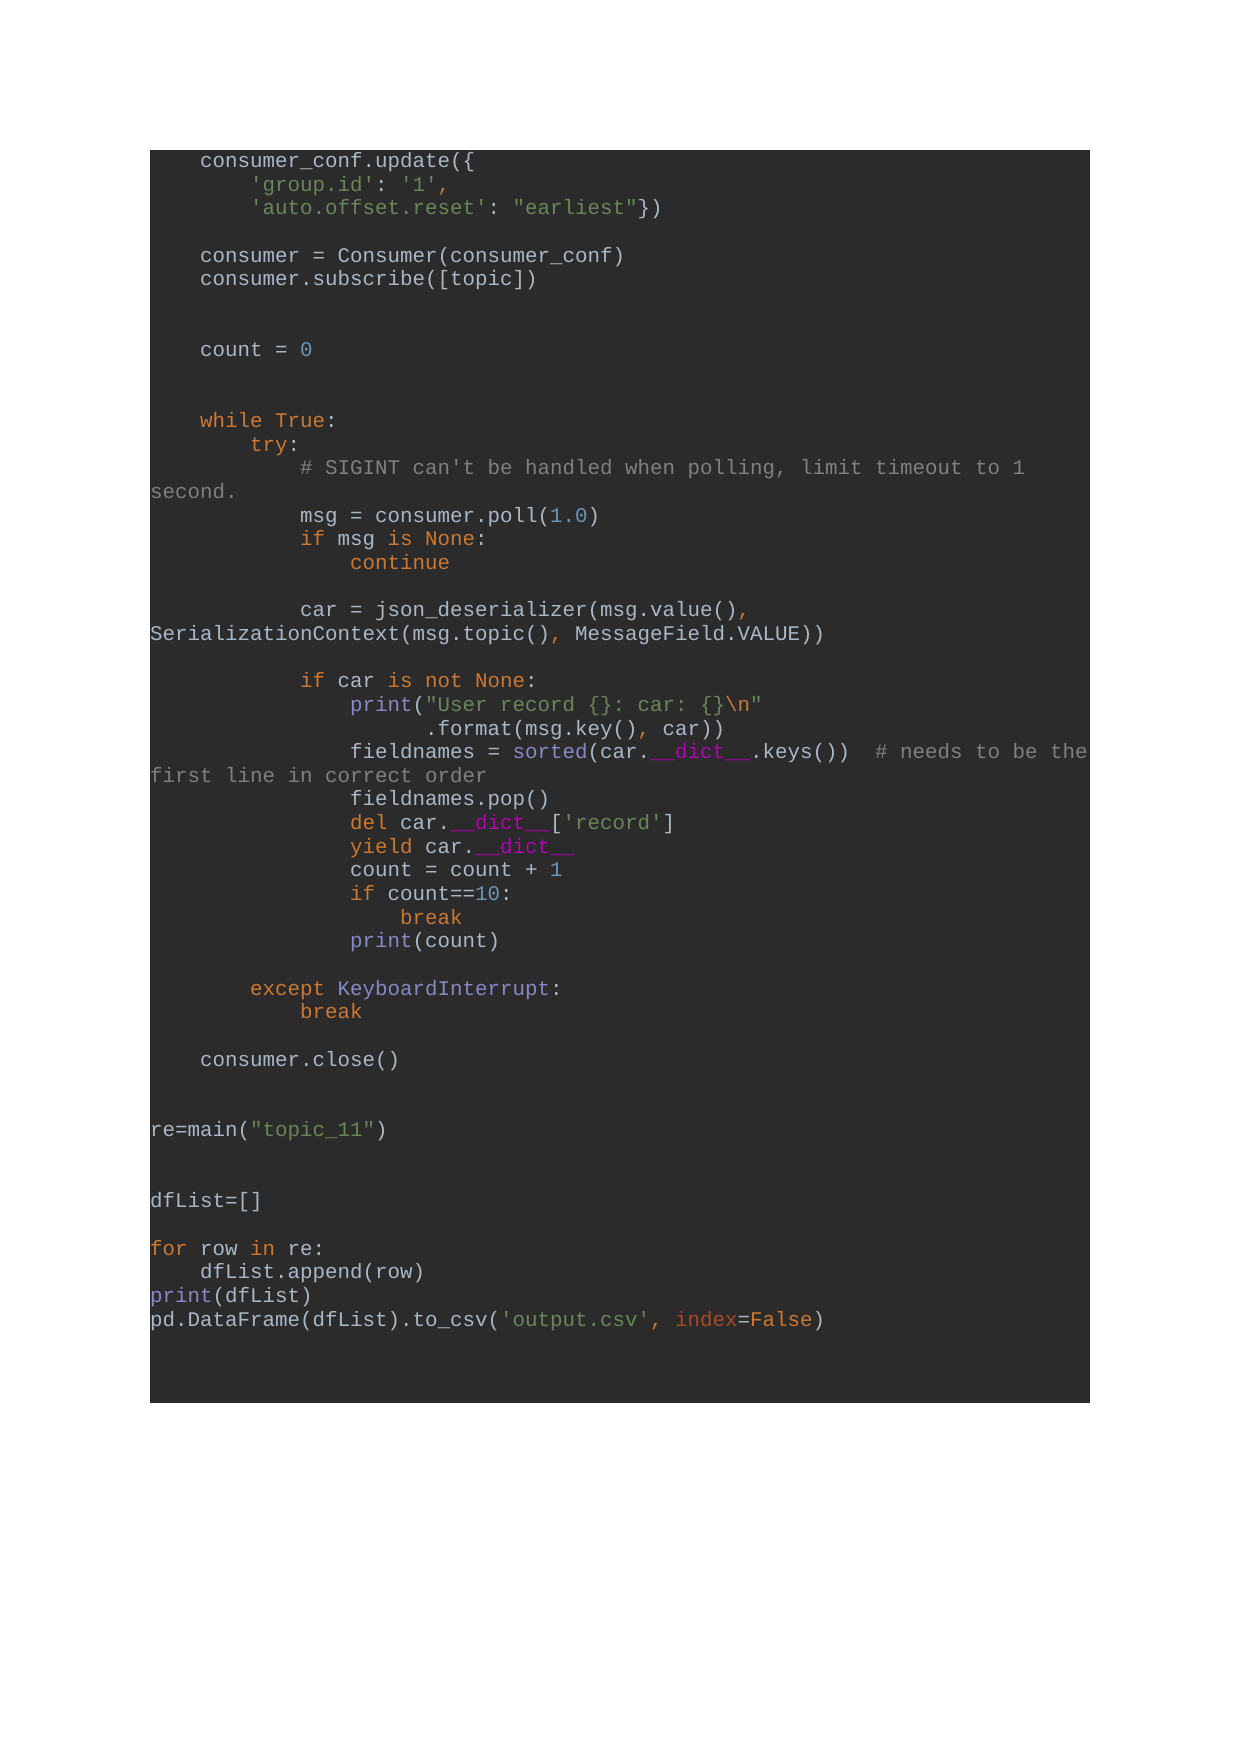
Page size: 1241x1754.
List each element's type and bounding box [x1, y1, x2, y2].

text [150, 150, 1090, 1403]
